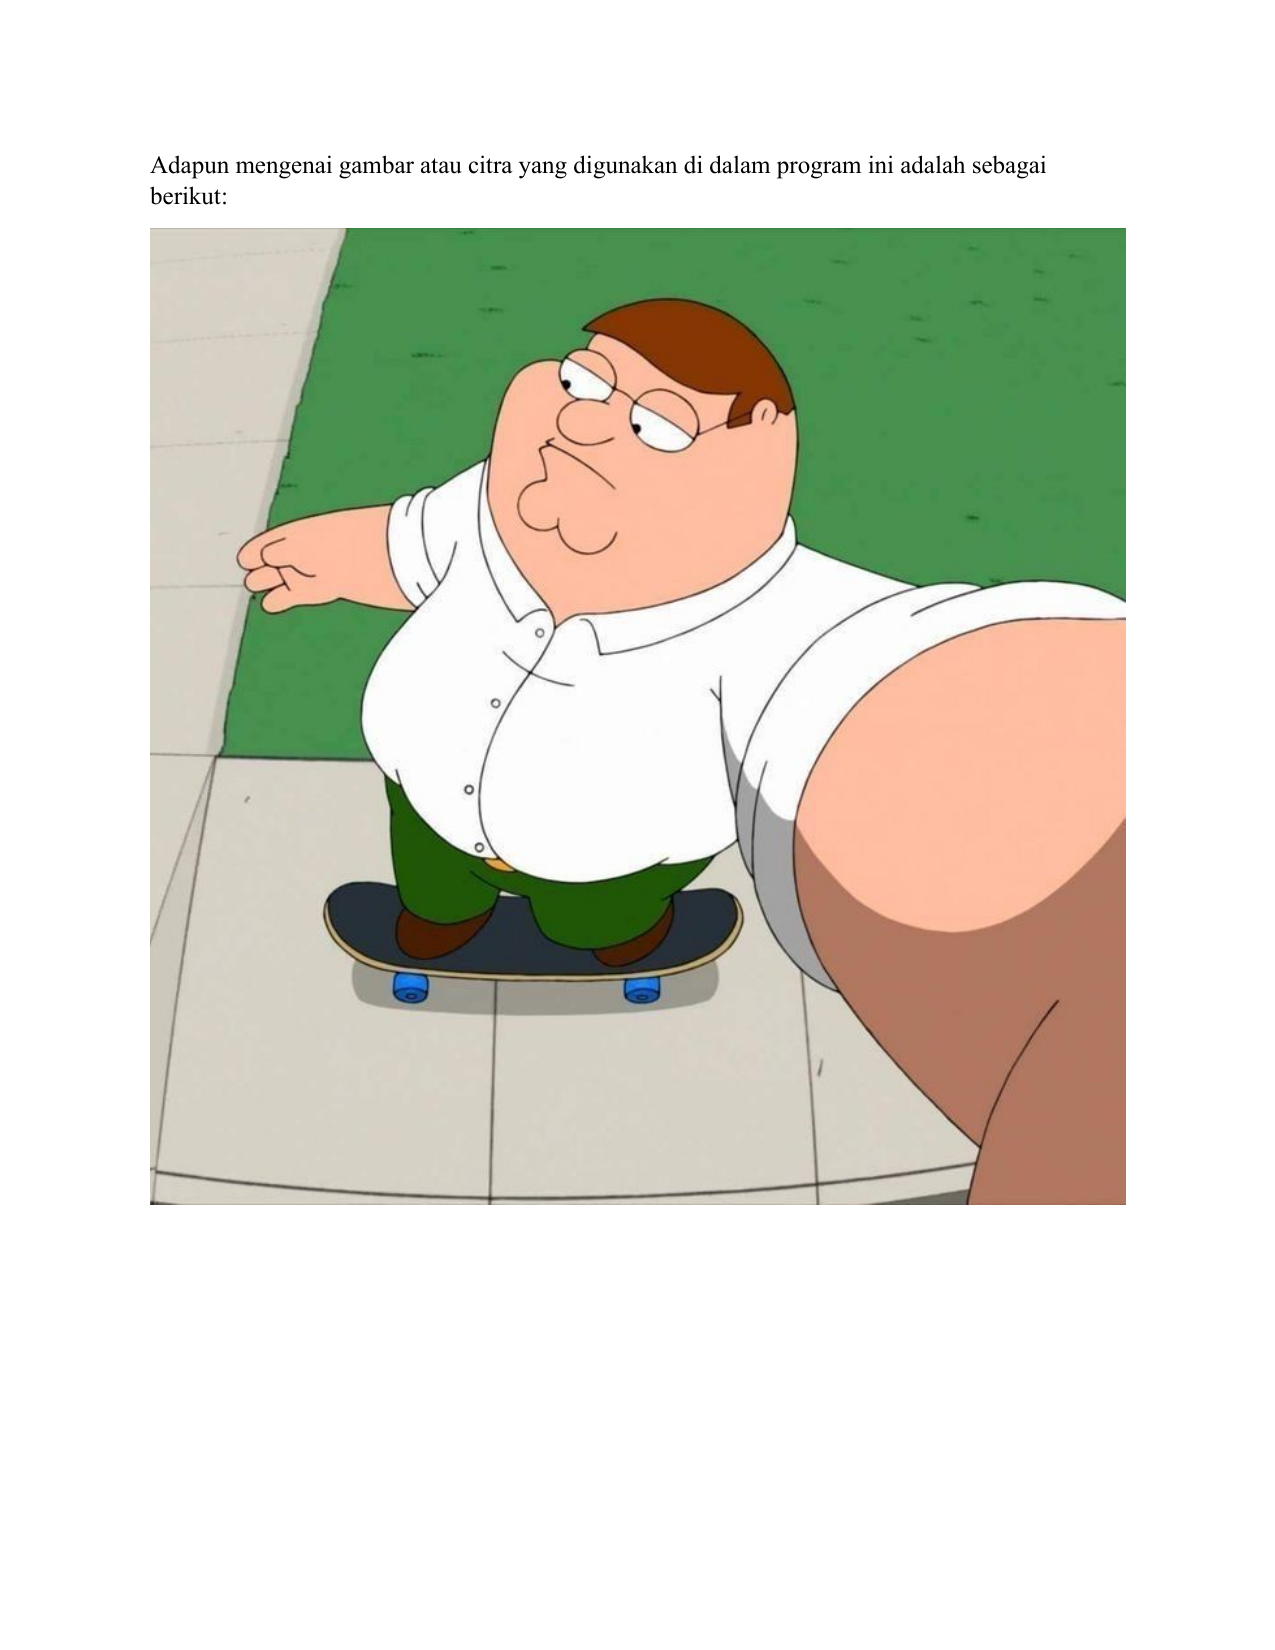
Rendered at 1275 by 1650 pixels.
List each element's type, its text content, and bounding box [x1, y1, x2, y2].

text Adapun mengenai gambar atau citra yang digunakan di dalam program ini adalah sebagai berikut: [150, 150, 1125, 210]
picture [150, 228, 1126, 1205]
